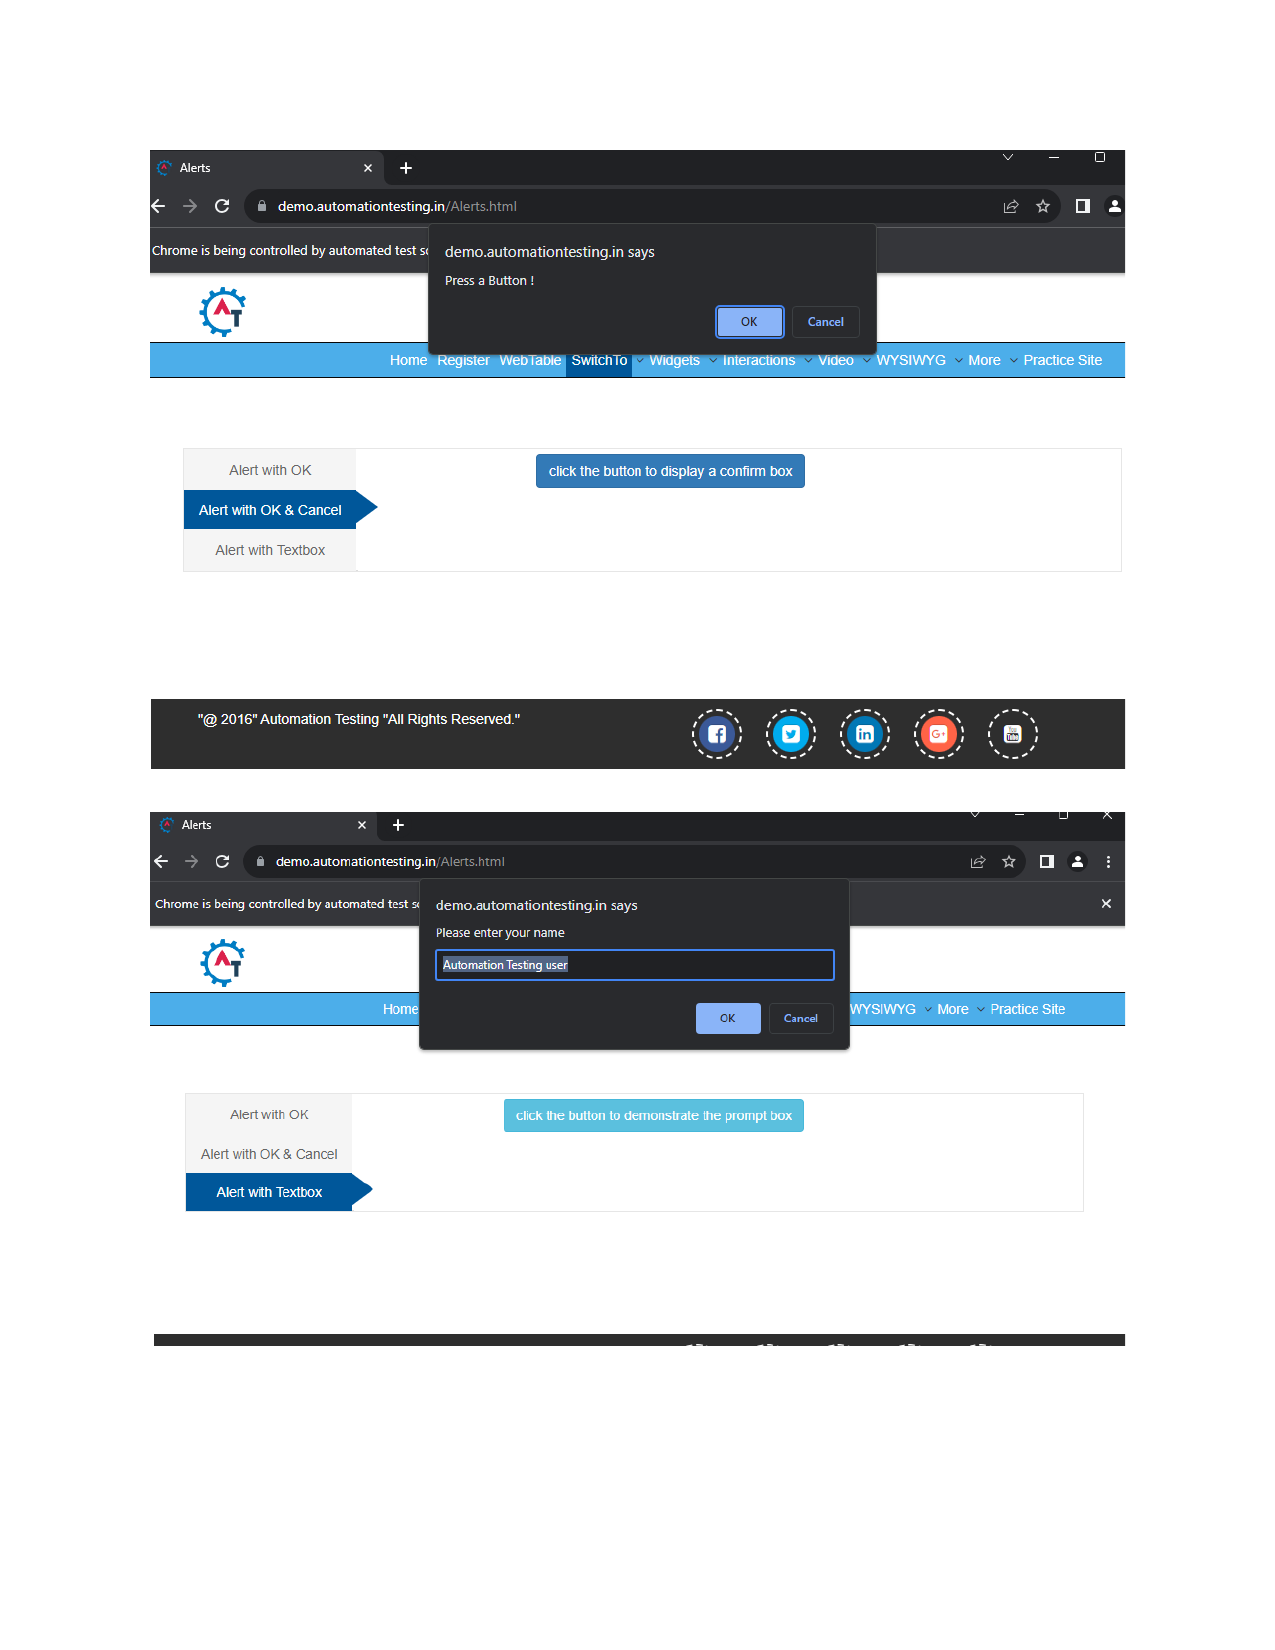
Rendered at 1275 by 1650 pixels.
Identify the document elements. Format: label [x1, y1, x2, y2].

picture [150, 150, 1125, 809]
picture [150, 812, 1125, 1346]
